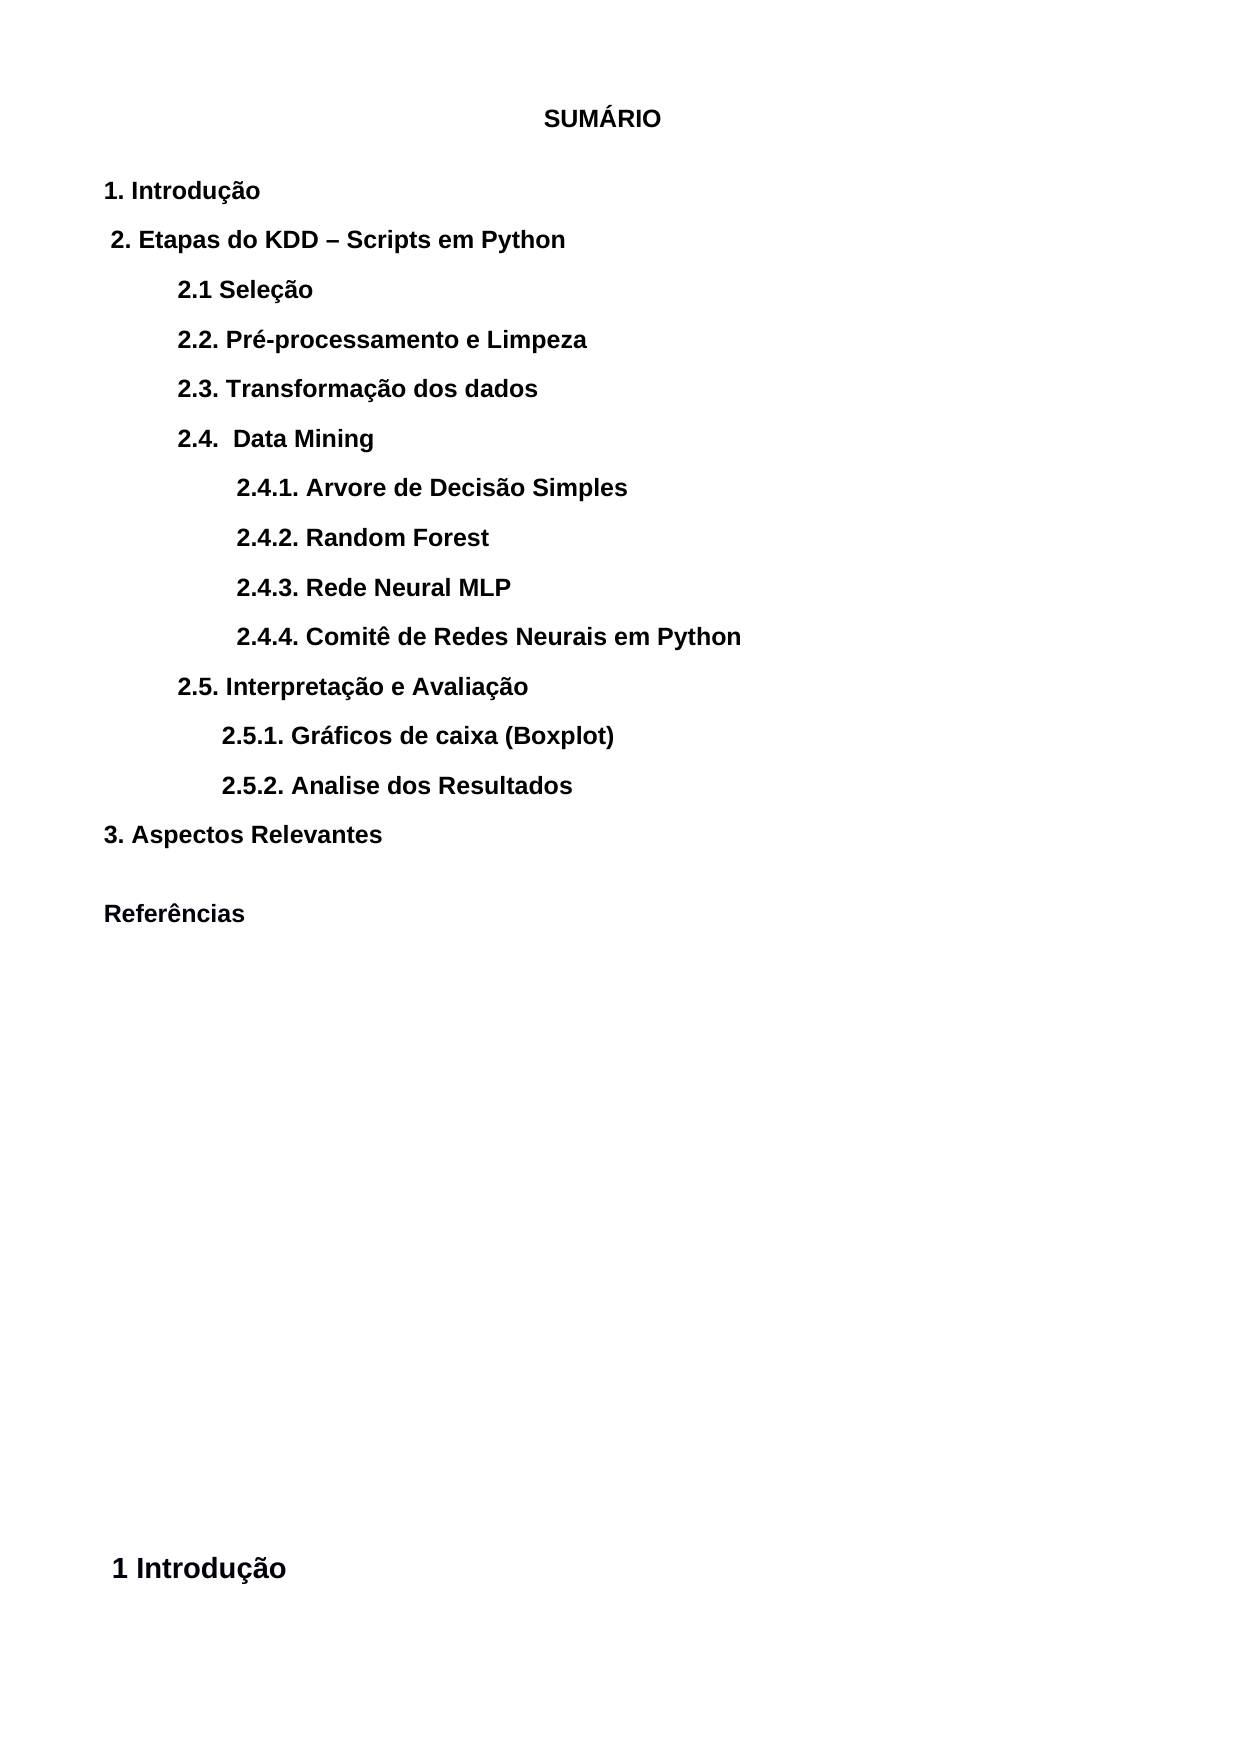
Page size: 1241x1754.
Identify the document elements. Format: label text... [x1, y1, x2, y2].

text SUMÁRIO [103, 104, 1101, 133]
text 1 IIIGBIIIIntrodução [103, 1551, 1101, 1585]
